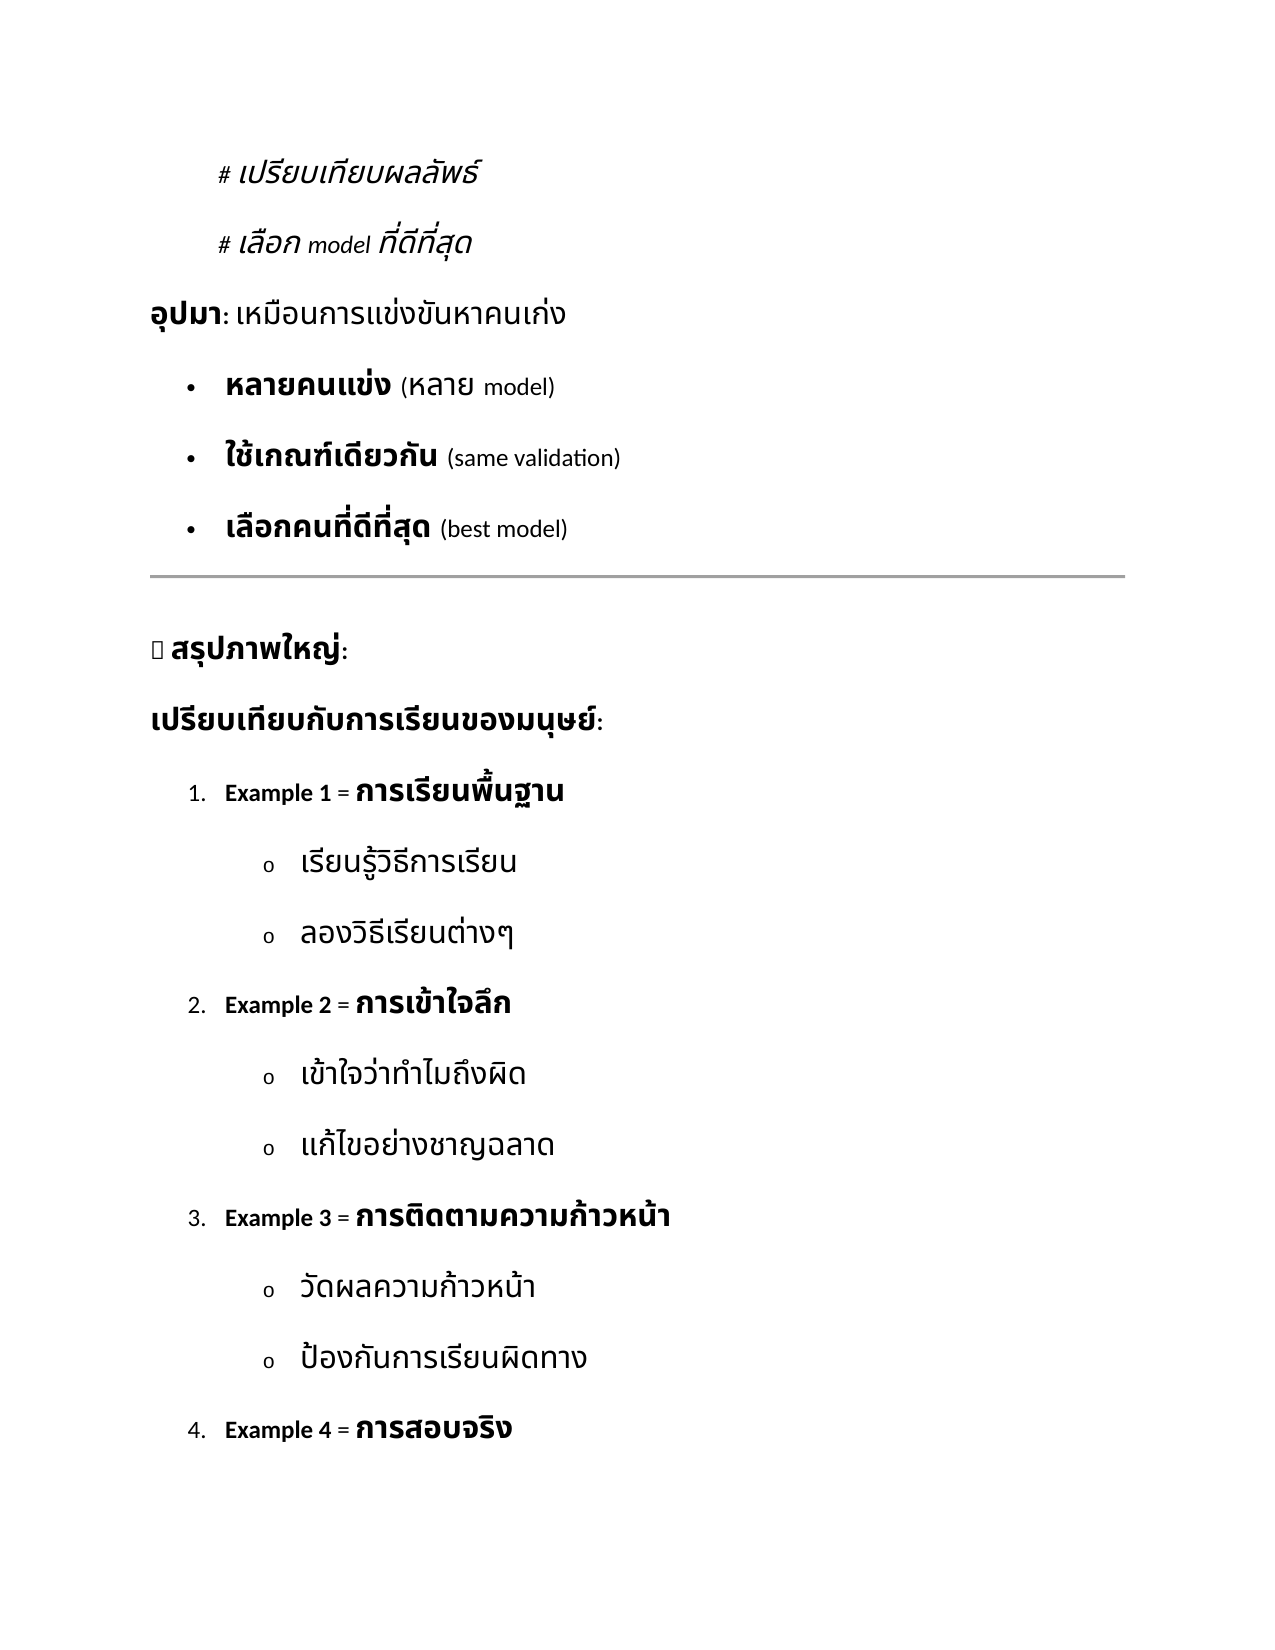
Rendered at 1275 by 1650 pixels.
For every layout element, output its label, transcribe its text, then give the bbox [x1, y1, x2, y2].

list ลองวิธีเรียนต่างๆ [262, 910, 1125, 957]
list เลือกคนที่ดีที่สุด (best model) [187, 504, 1125, 551]
list วัดผลความก้าวหน้า [262, 1264, 1125, 1311]
text # เลือก model ที่ดีที่สุด [150, 221, 1125, 268]
list Example 4 = การสอบจริง [187, 1406, 1125, 1453]
text เปรียบเทียบกับการเรียนของมนุษย์: [150, 697, 1125, 745]
text 🎯 สรุปภาพใหญ่: [150, 627, 1125, 674]
text อุปมา: เหมือนการแข่งขันหาคนเก่ง [150, 292, 1125, 339]
list เข้าใจว่าทำไมถึงผิด [262, 1052, 1125, 1099]
text # เปรียบเทียบผลลัพธ์ [150, 150, 1125, 197]
list ป้องกันการเรียนผิดทาง [262, 1335, 1125, 1382]
list เรียนรู้วิธีการเรียน [262, 839, 1125, 886]
list Example 1 = การเรียนพื้นฐาน [187, 768, 1125, 816]
list แก้ไขอย่างชาญฉลาด [262, 1122, 1125, 1170]
list Example 3 = การติดตามความก้าวหน้า [187, 1193, 1125, 1241]
list Example 2 = การเข้าใจลึก [187, 981, 1125, 1028]
list หลายคนแข่ง (หลาย model) [187, 362, 1125, 410]
list ใช้เกณฑ์เดียวกัน (same validation) [187, 433, 1125, 481]
